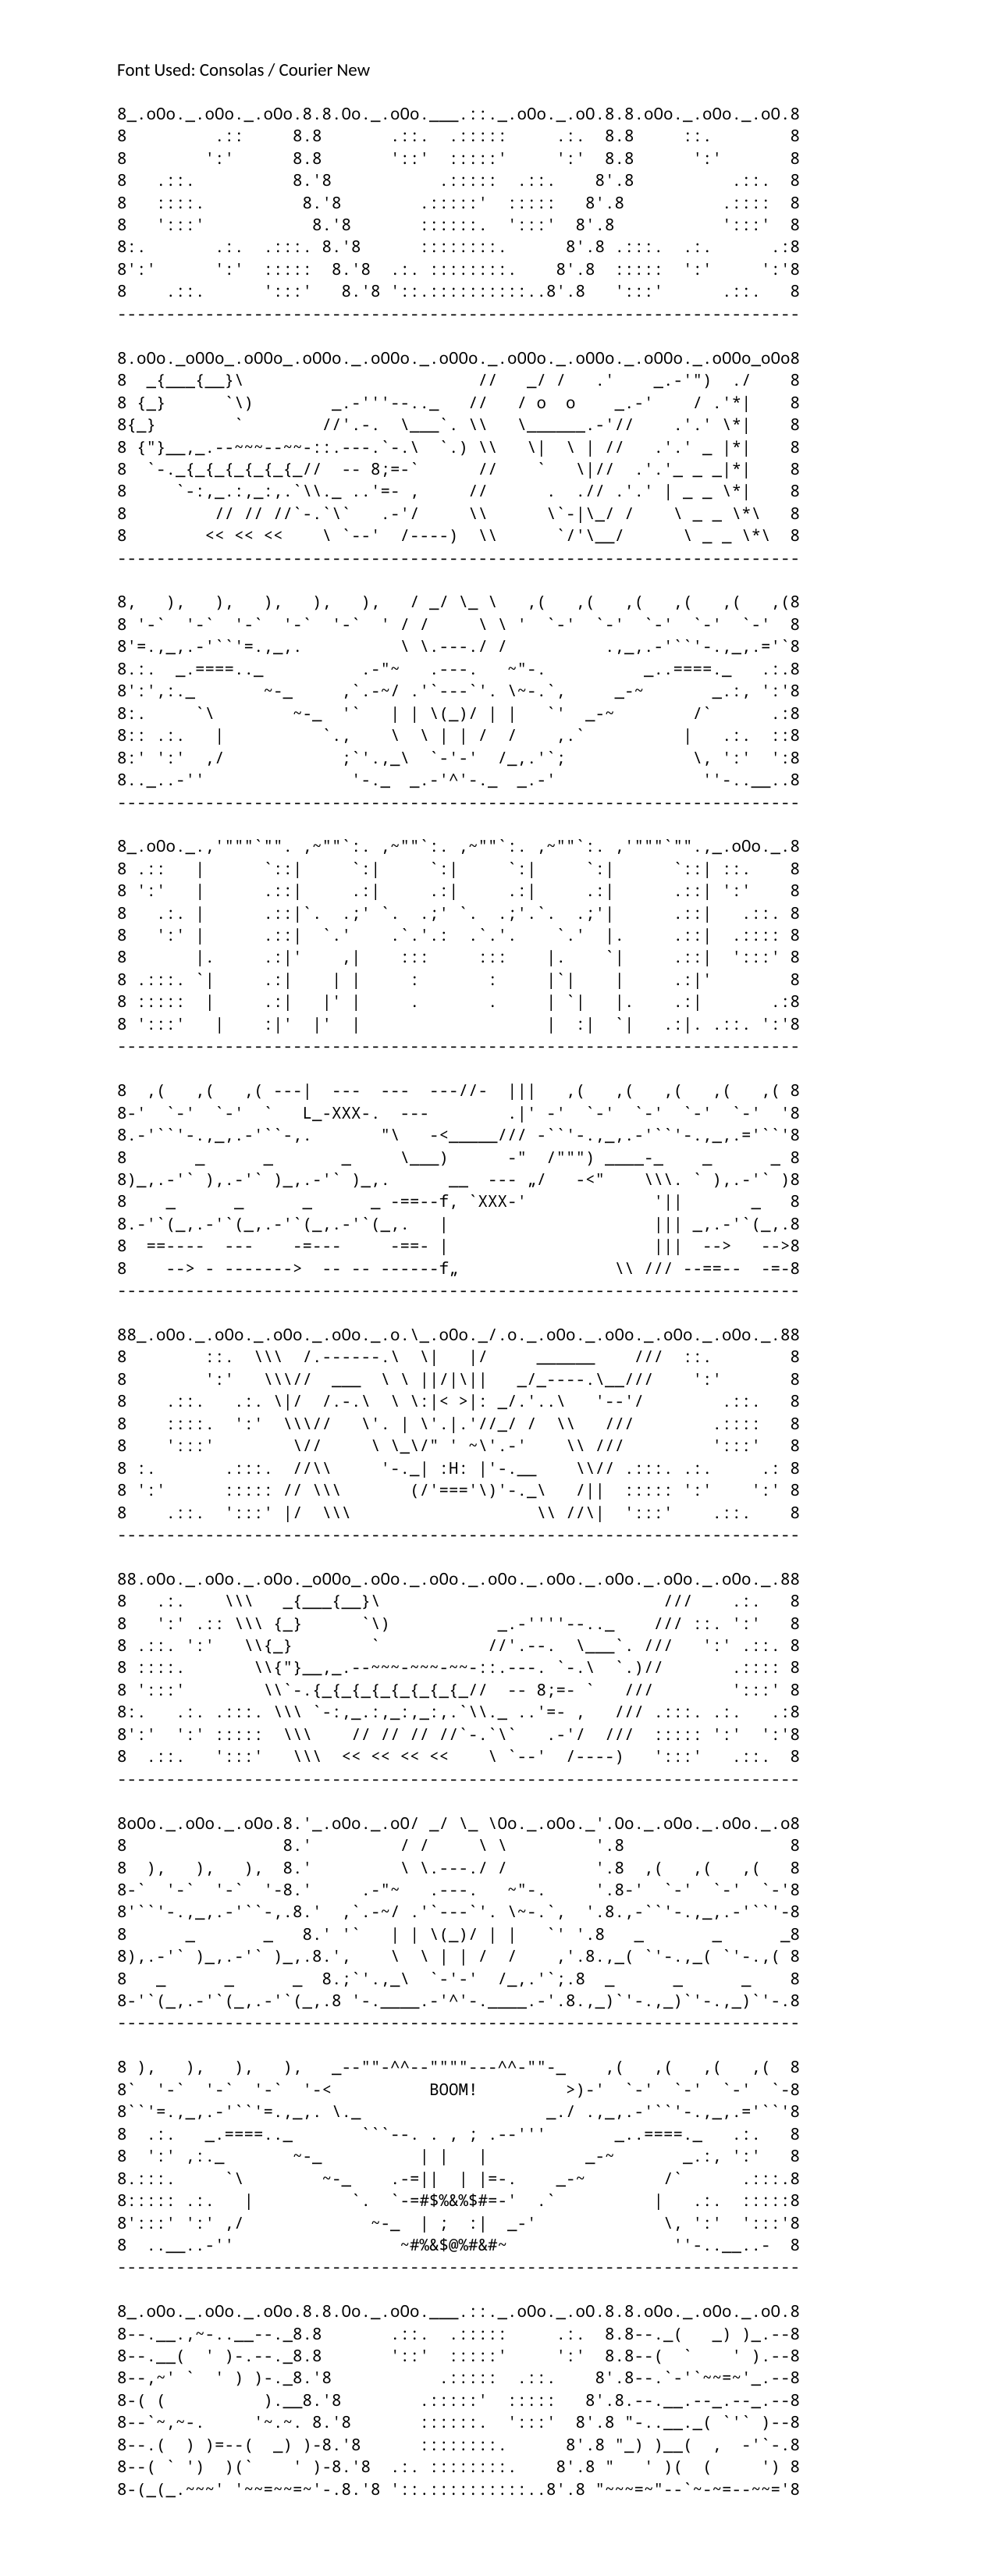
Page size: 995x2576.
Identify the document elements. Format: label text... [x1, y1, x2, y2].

text 8 ::::. 8.'8 .:::::' ::::: 8'.8 .:::: 8 [117, 191, 878, 213]
text 8 .:. | .::|`. .;' `. .;' `. .;'.`. .;'| .::| .::. 8 [117, 902, 878, 923]
text 8, ), ), ), ), ), / _/ \_ \ ,( ,( ,( ,( ,( ,(8 [117, 591, 878, 613]
text 8 |. .:|' ,| ::: ::: |. `| .::| ':::' 8 [117, 946, 878, 968]
text 8 .:. _.====.._ ```--. . , ; .--''' _..====._ .:. 8 [117, 2122, 878, 2144]
text 8.-'`(_,.-'`(_,.-'`(_,.-'`(_,. | ||| _,.-'`(_,.8 [117, 1212, 878, 1234]
text ---------------------------------------------------------------------- [117, 1279, 878, 1301]
text ---------------------------------------------------------------------- [117, 2012, 878, 2033]
text 8 ':::' \\`-.{_{_{_{_{_{_{_{_// -- 8;=- ` /// ':::' 8 [117, 1678, 878, 1700]
text 8-( ( ).__8.'8 .:::::' ::::: 8'.8.--.__.--_.--_.--8 [117, 2389, 878, 2411]
text 8 ':' ::::: // \\\ (/'==='\)'-._\ /|| ::::: ':' ':' 8 [117, 1478, 878, 1501]
text 8` '-` '-` '-` '-< BOOM! >)-' `-' `-' `-' `-8 [117, 2078, 878, 2100]
text ---------------------------------------------------------------------- [117, 1767, 878, 1789]
text 8:' ':' ,/ ;`'.,_\ `-'-' /_,.'`; \, ':' ':8 [117, 746, 878, 768]
text ---------------------------------------------------------------------- [117, 2255, 878, 2278]
text 8:. .:. .:::. \\\ `-:,_.:,_:,_:,.`\\._ ..'=- , /// .:::. .:. .:8 [117, 1700, 878, 1723]
text 8.oOo._oOOo_.oOOo_.oOOo._.oOOo._.oOOo._.oOOo._.oOOo._.oOOo._.oOOo_oOo8 [117, 347, 878, 368]
text 8_.oOo._.,'"""`"". ,~""`:. ,~""`:. ,~""`:. ,~""`:. ,'"""`"".,_.oOo._.8 [117, 834, 878, 857]
text ---------------------------------------------------------------------- [117, 1523, 878, 1545]
text 8-(_(_.~~~' '~~=~~=~'-.8.'8 '::.::::::::::..8'.8 "~~~=~"--`~-~=--~~='8 [117, 2478, 878, 2500]
text 8 ::::. \\{"}__,_.--~~~-~~~-~~-::.---. `-.\ `.)// .:::: 8 [117, 1656, 878, 1678]
text 8 ':::' | :|' |' | | :| `| .:|. .::. ':'8 [117, 1012, 878, 1034]
text 8 ':::' 8.'8 ::::::. ':::' 8'.8 ':::' 8 [117, 213, 878, 236]
text 8 _ _ _ _ -==--f, `XXX-' '|| _ 8 [117, 1190, 878, 1212]
text 8 ), ), ), 8.' \ \.---./ / '.8 ,( ,( ,( 8 [117, 1856, 878, 1878]
text 8 .:::. `| .:| | | : : |`| | .:|' 8 [117, 968, 878, 990]
text 8--.__( ' )-.--._8.8 '::' :::::' ':' 8.8--( ` ' ).--8 [117, 2344, 878, 2367]
text 8 :. .:::. //\\ '-._| :H: |'-.__ \\// .:::. .:. .: 8 [117, 1457, 878, 1478]
text 8 ,( ,( ,( ---| --- --- ---//- ||| ,( ,( ,( ,( ,( 8 [117, 1079, 878, 1101]
text 8 ::. \\\ /.------.\ \| |/ ______ /// ::. 8 [117, 1345, 878, 1368]
text 8--`~,~-. '~.~. 8.'8 ::::::. ':::' 8'.8 "-..__._( `'` )--8 [117, 2411, 878, 2433]
text ---------------------------------------------------------------------- [117, 546, 878, 568]
text 8 .::. 8.'8 .::::: .::. 8'.8 .::. 8 [117, 169, 878, 191]
text 8 .:: | `::| `:| `:| `:| `:| `::| ::. 8 [117, 857, 878, 879]
text 8':::' ':' ,/ ~-_ | ; :| _-' \, ':' ':::'8 [117, 2211, 878, 2233]
text 8:. `\ ~-_ '` | | \(_)/ | | `' _-~ /` .:8 [117, 702, 878, 724]
text 88_.oOo._.oOo._.oOo._.oOo._.o.\_.oOo._/.o._.oOo._.oOo._.oOo._.oOo._.88 [117, 1323, 878, 1345]
text 8 ==---- --- -=--- -==- | ||| --> -->8 [117, 1234, 878, 1257]
text 8_.oOo._.oOo._.oOo.8.8.Oo._.oOo.___.::._.oOo._.oO.8.8.oOo._.oOo._.oO.8 [117, 2300, 878, 2322]
text 8::::: .:. | `. `-=#$%&%$#=-' .` | .:. :::::8 [117, 2189, 878, 2211]
text 8 _ _ _ \___) -" /""") ____-_ _ _ 8 [117, 1146, 878, 1168]
text 8 ..__..-'' ~#%&$@%#&#~ ''-..__..- 8 [117, 2233, 878, 2255]
text 8'``'-.,_,.-'``-,.8.' ,`.-~/ .'`---`'. \~-.`, '.8.,-``'-.,_,.-'``'-8 [117, 1900, 878, 1923]
text 8 _{___{__}\ // _/ / .' _.-'") ./ 8 [117, 368, 878, 391]
text 8 ':' | .::| `.' .`.'.: .`.'. `.' |. .::| .:::: 8 [117, 923, 878, 946]
text 8 8.' / / \ \ '.8 8 [117, 1834, 878, 1856]
text 8 .::. ':::' |/ \\\ \\ //\| ':::' .::. 8 [117, 1501, 878, 1523]
text 8-'`(_,.-'`(_,.-'`(_,.8 '-.____.-'^'-.____.-'.8.,_)`'-.,_)`'-.,_)`'-.8 [117, 1989, 878, 2012]
text 8)_,.-'` ),.-'` )_,.-'` )_,. __ --- „/ -<" \\\. ` ),.-'` )8 [117, 1168, 878, 1190]
text 8{_} ` //'.-. \___`. \\ \______.-'// .'.' \*| 8 [117, 413, 878, 436]
text 8 .::. ':' \\{_} ` //'.--. \___`. /// ':' .::. 8 [117, 1634, 878, 1656]
text 8--( ` ') )(` ' )-8.'8 .:. ::::::::. 8'.8 " ' )( ( ') 8 [117, 2455, 878, 2478]
text 8.-'``'-.,_,.-'``-,. "\ -<_____/// -``'-.,_,.-'``'-.,_,.='``'8 [117, 1123, 878, 1146]
text 8 _ _ _ 8.;`'.,_\ `-'-' /_,.'`;.8 _ _ _ 8 [117, 1967, 878, 1989]
text 8 .::. .:. \|/ /.-.\ \ \:|< >|: _/.'..\ '--'/ .::. 8 [117, 1389, 878, 1412]
text ---------------------------------------------------------------------- [117, 1034, 878, 1057]
text 8 ), ), ), ), _--""-^^--""""---^^-""-_ ,( ,( ,( ,( 8 [117, 2055, 878, 2078]
text 8 .:. \\\ _{___{__}\ /// .:. 8 [117, 1589, 878, 1612]
text 8.:. _.====.._ .-"~ .---. ~"-. _..====._ .:.8 [117, 657, 878, 679]
text 8 .::. ':::' 8.'8 '::.::::::::::..8'.8 ':::' .::. 8 [117, 279, 878, 302]
text 8 {_} `\) _.-'''--.._ // / o o _.-' / .'*| 8 [117, 391, 878, 413]
text 8_.oOo._.oOo._.oOo.8.8.Oo._.oOo.___.::._.oOo._.oO.8.8.oOo._.oOo._.oO.8 [117, 102, 878, 124]
text 8 `-._{_{_{_{_{_{_// -- 8;=-` // ` \|// .'.'_ _ _|*| 8 [117, 457, 878, 479]
text 8 ::::: | .:| |' | . . | `| |. .:| .:8 [117, 990, 878, 1012]
text 8 ':' 8.8 '::' :::::' ':' 8.8 ':' 8 [117, 147, 878, 169]
text 8.._..-'' '-._ _.-'^'-._ _.-' ''-..__..8 [117, 768, 878, 791]
text 8 `-:,_.:,_:,.`\\._ ..'=- , // . .// .'.' | _ _ \*| 8 [117, 479, 878, 502]
text 8.:::. `\ ~-_ .-=|| | |=-. _-~ /` .:::.8 [117, 2167, 878, 2189]
text 8:. .:. .:::. 8.'8 ::::::::. 8'.8 .:::. .:. .:8 [117, 236, 878, 258]
text 8),.-'` )_,.-'` )_,.8.', \ \ | | / / ,'.8.,_( `'-.,_( `'-.,( 8 [117, 1944, 878, 1967]
text 8 .::. ':::' \\\ << << << << \ `--' /----) ':::' .::. 8 [117, 1745, 878, 1767]
text 8 _ _ 8.' '` | | \(_)/ | | `' '.8 _ _ _8 [117, 1923, 878, 1944]
text 8 ':' | .::| .:| .:| .:| .:| .::| ':' 8 [117, 879, 878, 902]
text 8 .:: 8.8 .::. .::::: .:. 8.8 ::. 8 [117, 124, 878, 147]
text ---------------------------------------------------------------------- [117, 302, 878, 324]
text 8 ':' ,:._ ~-_ | | | _-~ _.:, ':' 8 [117, 2144, 878, 2167]
text 8--.( ) )=--( _) )-8.'8 ::::::::. 8'.8 "_) )__( , -'`-.8 [117, 2433, 878, 2455]
text 8'=.,_,.-'``'=.,_,. \ \.---./ / .,_,.-'``'-.,_,.='`8 [117, 635, 878, 657]
text 8':',:._ ~-_ ,`.-~/ .'`---`'. \~-.`, _-~ _.:, ':'8 [117, 679, 878, 702]
text 8 ::::. ':' \\\// \'. | \'.|.'//_/ / \\ /// .:::: 8 [117, 1412, 878, 1434]
text 8 '-` '-` '-` '-` '-` ' / / \ \ ' `-' `-' `-' `-' `-' 8 [117, 613, 878, 635]
text 8':' ':' ::::: 8.'8 .:. ::::::::. 8'.8 ::::: ':' ':'8 [117, 258, 878, 279]
text 8 {"}__,_.--~~~--~~-::.---.`-.\ `.) \\ \| \ | // .'.' _ |*| 8 [117, 436, 878, 457]
text 8--,~' ` ' ) )-._8.'8 .::::: .::. 8'.8--.`-'`~~=~'_.--8 [117, 2367, 878, 2389]
text 8--.__.,~-..__--._8.8 .::. .::::: .:. 8.8--._( _) )_.--8 [117, 2322, 878, 2344]
text 8-' `-' `-' ` L_-XXX-. --- .|' -' `-' `-' `-' `-' '8 [117, 1101, 878, 1123]
text 8 << << << \ `--' /----) \\ `/'\__/ \ _ _ \*\ 8 [117, 524, 878, 546]
text 8':' ':' ::::: \\\ // // // //`-.`\` .-'/ /// ::::: ':' ':'8 [117, 1723, 878, 1745]
text 8``'=.,_,.-'``'=.,_,. \._ _./ .,_,.-'``'-.,_,.='``'8 [117, 2100, 878, 2122]
text 8 --> - -------> -- -- ------f„ \\ /// --==-- -=-8 [117, 1257, 878, 1279]
text 8 // // //`-.`\` .-'/ \\ \`-|\_/ / \ _ _ \*\ 8 [117, 502, 878, 524]
text 8 ':' \\\// ___ \ \ ||/|\|| _/_----.\__/// ':' 8 [117, 1368, 878, 1389]
text 8oOo._.oOo._.oOo.8.'_.oOo._.oO/ _/ \_ \Oo._.oOo._'.Oo._.oOo._.oOo._.o8 [117, 1812, 878, 1834]
text 8 ':' .:: \\\ {_} `\) _.-''''--.._ /// ::. ':' 8 [117, 1612, 878, 1634]
text ---------------------------------------------------------------------- [117, 791, 878, 813]
text 8 ':::' \// \ \_\/" ' ~\'.-' \\ /// ':::' 8 [117, 1434, 878, 1457]
text 88.oOo._.oOo._.oOo._oOOo_.oOo._.oOo._.oOo._.oOo._.oOo._.oOo._.oOo._.88 [117, 1567, 878, 1589]
text 8:: .:. | `., \ \ | | / / ,.` | .:. ::8 [117, 724, 878, 746]
text 8-` '-` '-` '-8.' .-"~ .---. ~"-. '.8-' `-' `-' `-'8 [117, 1878, 878, 1900]
